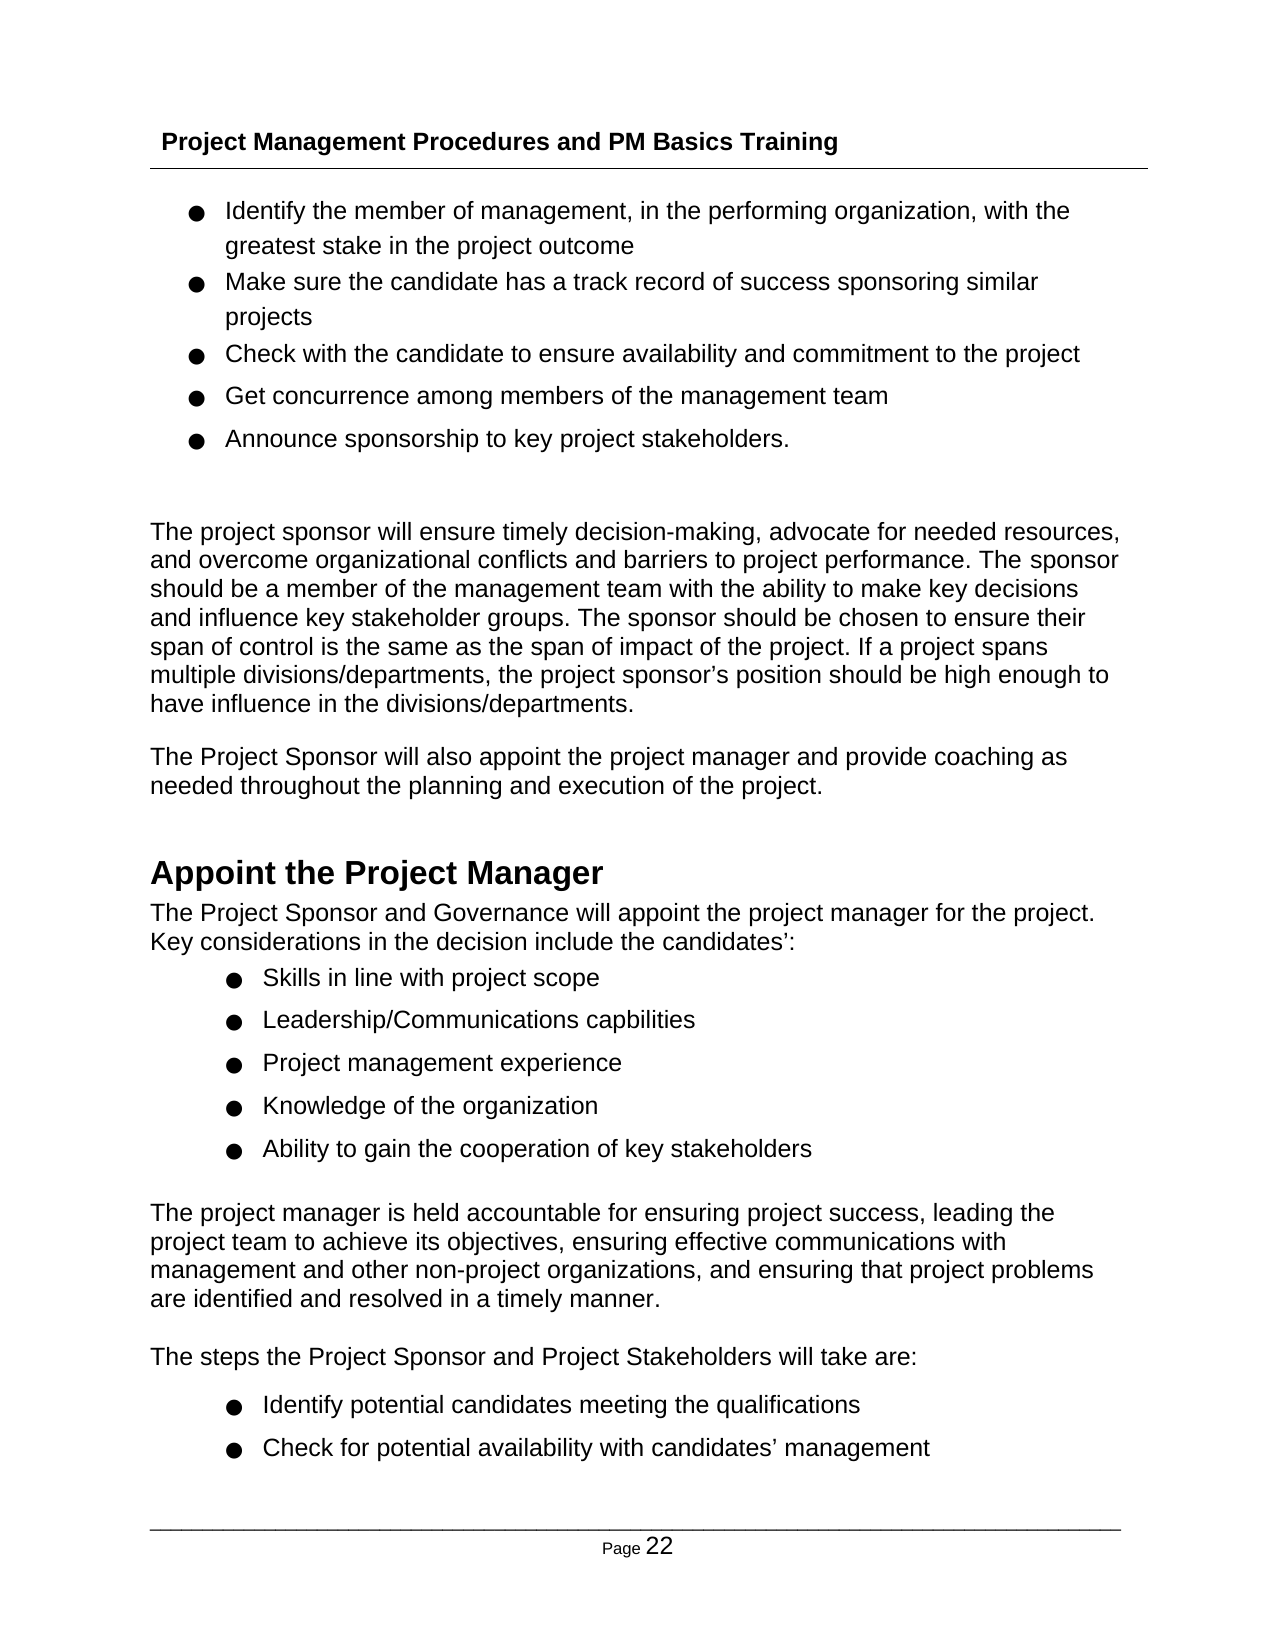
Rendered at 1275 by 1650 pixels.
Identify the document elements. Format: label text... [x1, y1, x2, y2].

list Project management experience [225, 1041, 1125, 1083]
text The Project Sponsor and Governance will appoint the project manager for the project. Key considerations in the decision include the candidates’: [150, 898, 1125, 955]
text The project manager is held accountable for ensuring project success, leading the project team to achieve its objectives, ensuring effective communications with management and other non-project organizations, and ensuring that project problems are identified and resolved in a timely manner. [150, 1198, 1125, 1313]
subtitle Appoint the Project Manager [150, 853, 1125, 892]
list Get concurrence among members of the management team [187, 374, 1125, 417]
list Knowledge of the organization [225, 1083, 1125, 1126]
text The steps the Project Sponsor and Project Stakeholders will take are: [150, 1341, 1125, 1370]
list Announce sponsorship to key project stakeholders. [187, 417, 1125, 459]
list Leadership/Communications capbilities [225, 998, 1125, 1041]
text The Project Sponsor will also appoint the project manager and provide coaching as needed throughout the planning and execution of the project. [150, 742, 1125, 799]
list Check for potential availability with candidates’ management [225, 1425, 1125, 1468]
list Check with the candidate to ensure availability and commitment to the project [187, 331, 1125, 374]
list Identify the member of management, in the performing organization, with the greatest stake in the project outcome [187, 188, 1125, 260]
list Identify potential candidates meeting the qualifications [225, 1383, 1125, 1425]
list Make sure the candidate has a track record of success sponsoring similar projects [187, 260, 1125, 331]
text The project sponsor will ensure timely decision-making, advocate for needed resources, and overcome organizational conflicts and barriers to project performance. The sponsor should be a member of the management team with the ability to make key decisions and influence key stakeholder groups. The sponsor should be chosen to ensure their span of control is the same as the span of impact of the project. If a project spans multiple divisions/departments, the project sponsor’s position should be high enough to have influence in the divisions/departments. [150, 517, 1125, 718]
list Skills in line with project scope [225, 955, 1125, 998]
list Ability to gain the cooperation of key stakeholders [225, 1126, 1125, 1169]
